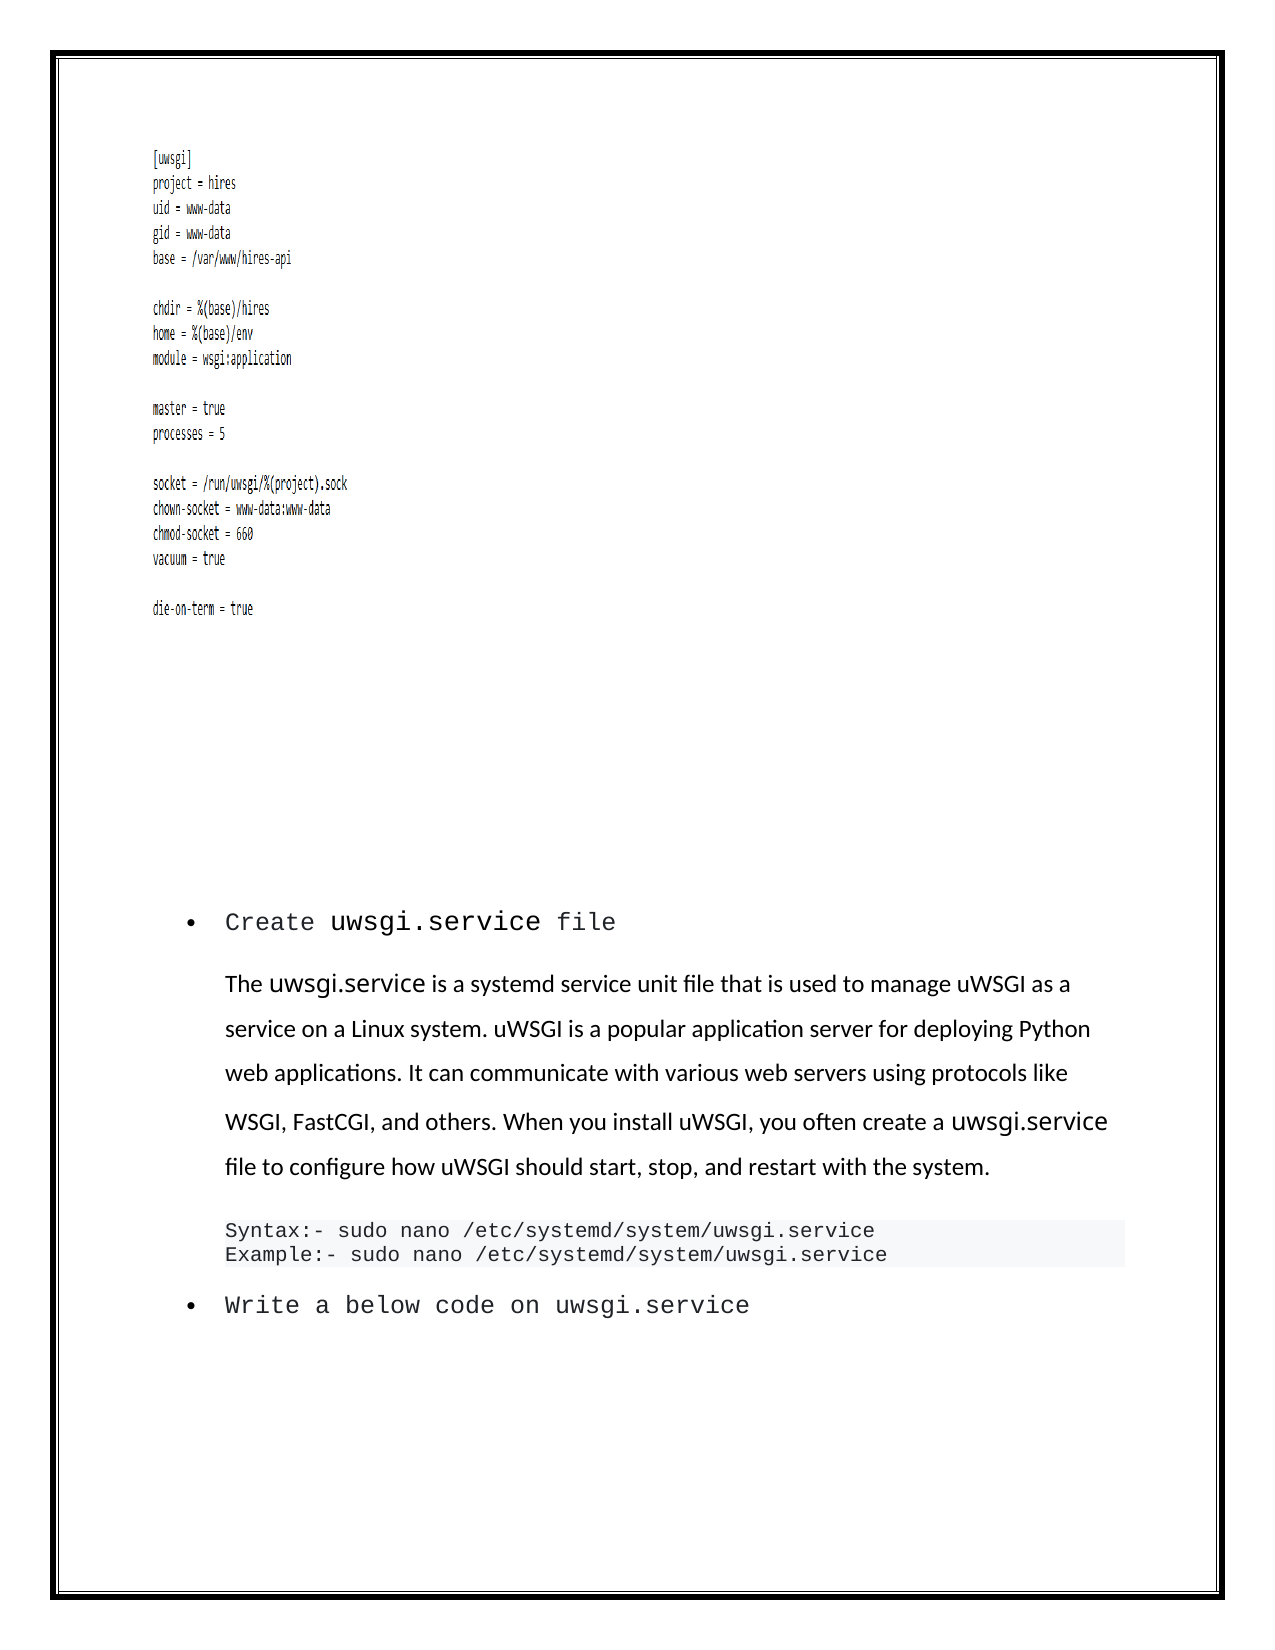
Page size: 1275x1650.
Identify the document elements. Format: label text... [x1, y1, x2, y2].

text Example:- sudo nano /etc/systemd/system/uwsgi.service [225, 1244, 1125, 1267]
picture [150, 150, 1091, 626]
text Syntax:- sudo nano /etc/systemd/system/uwsgi.service [225, 1220, 1125, 1244]
list Write a below code on uwsgi.service [187, 1293, 1125, 1321]
list Create uwsgi.service file [187, 907, 1125, 938]
text The uwsgi.service is a systemd service unit file that is used to manage uWSGI as a service on a Linux system. uWSGI is a popular application server for deploying Python web applications. It can communicate with various web servers using protocols like WSGI, FastCGI, and others. When you install uWSGI, you often create a uwsgi.service file to configure how uWSGI should start, stop, and restart with the system. [225, 965, 1125, 1181]
